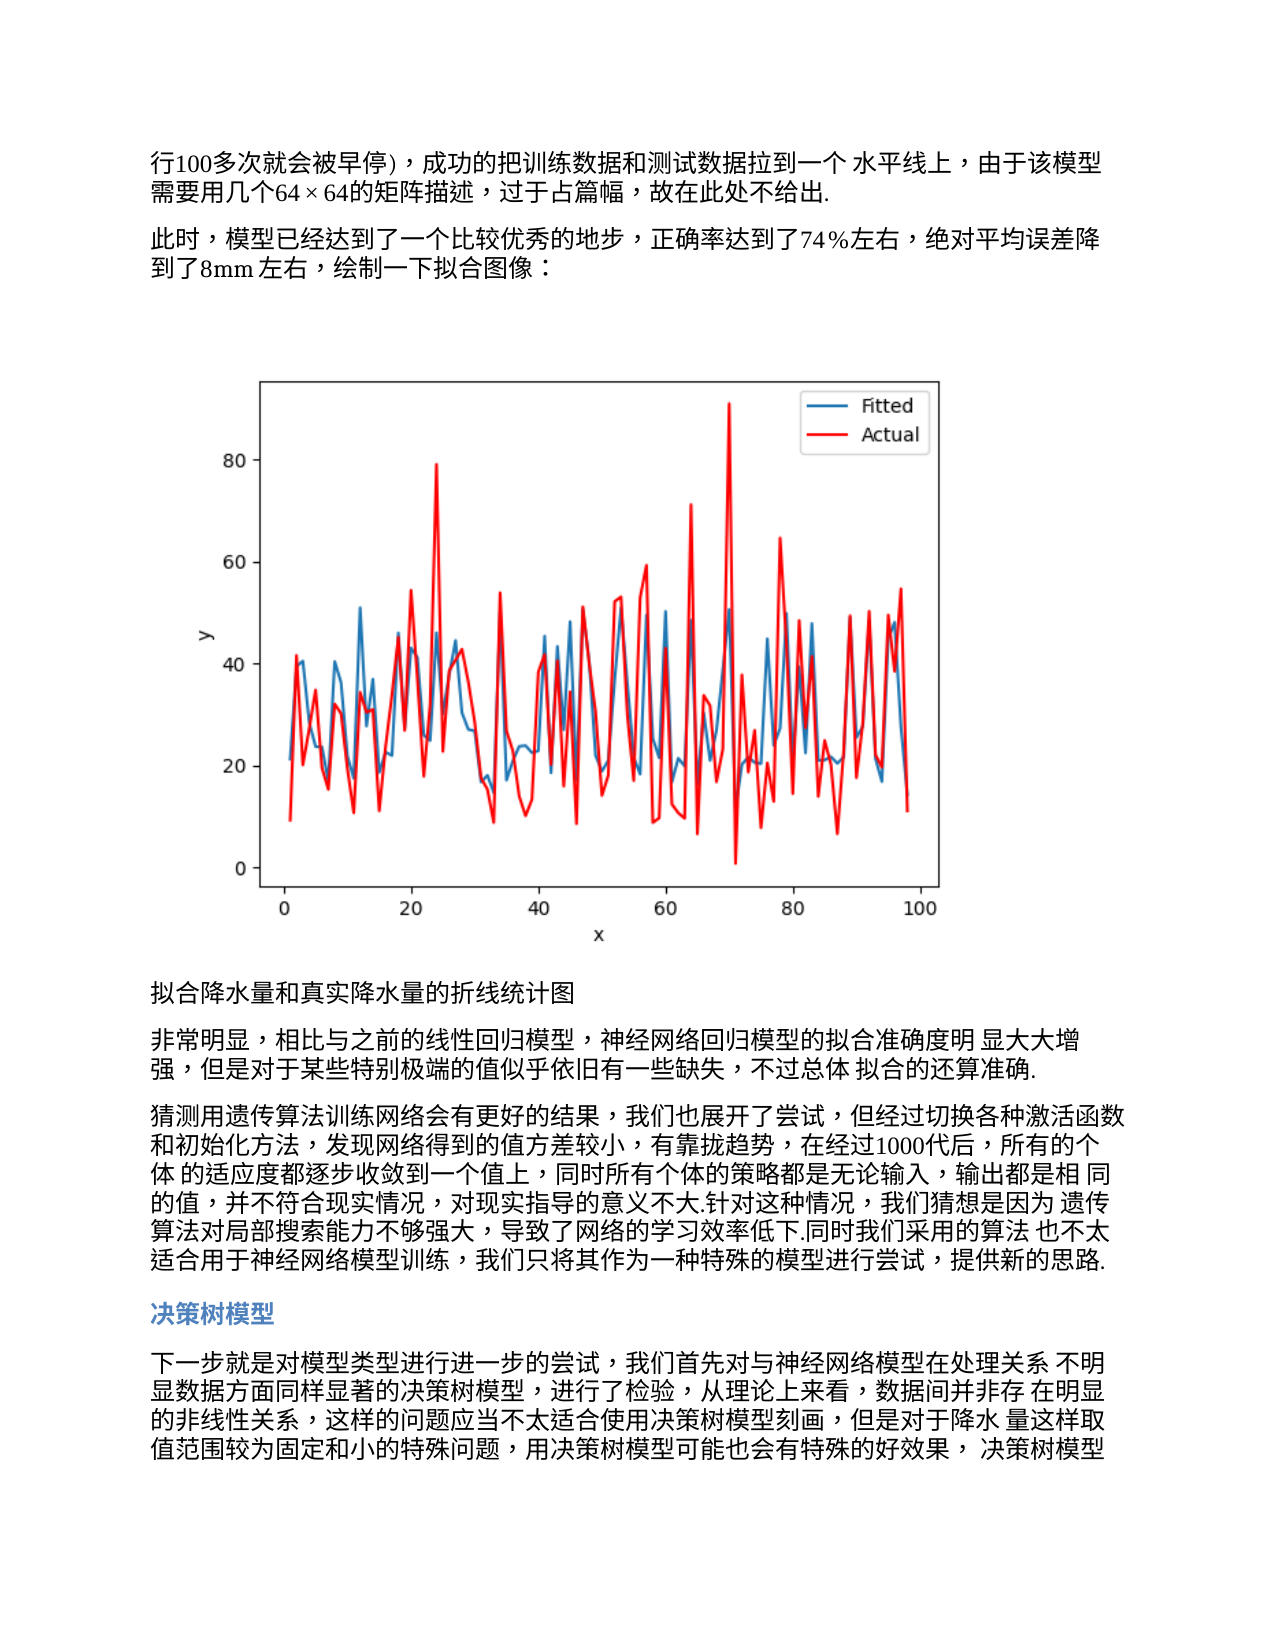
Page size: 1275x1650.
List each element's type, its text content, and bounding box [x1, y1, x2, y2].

subtitle 决策树模型 [150, 1297, 1125, 1331]
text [150, 150, 1125, 207]
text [150, 1349, 1125, 1464]
text 非常明显，相比与之前的线性回归模型，神经网络回归模型的拟合准确度明 显大大增强，但是对于某些特别极端的值似乎依旧有一些缺失，不过总体 拟合的还算准确. [150, 1027, 1125, 1084]
picture [150, 302, 1025, 959]
text 此时，模型已经达到了一个比较优秀的地步，正确率达到了左右，绝对平均误差降 到了mm左右，绘制一下拟合图像： [150, 226, 1125, 284]
text 拟合降水量和真实降水量的折线统计图 [150, 979, 1125, 1008]
text 猜测用遗传算法训练网络会有更好的结果，我们也展开了尝试，但经过切换各种激活函数 和初始化方法，发现网络得到的值方差较小，有靠拢趋势，在经过代后，所有的个体 的适应度都逐步收敛到一个值上，同时所有个体的策略都是无论输入，输出都是相 同的值，并不符合现实情况，对现实指导的意义不大.针对这种情况，我们猜想是因为 遗传算法对局部搜索能力不够强大，导致了网络的学习效率低下.同时我们采用的算法 也不太适合用于神经网络模型训练，我们只将其作为一种特殊的模型进行尝试，提供新的思路. [150, 1103, 1125, 1276]
